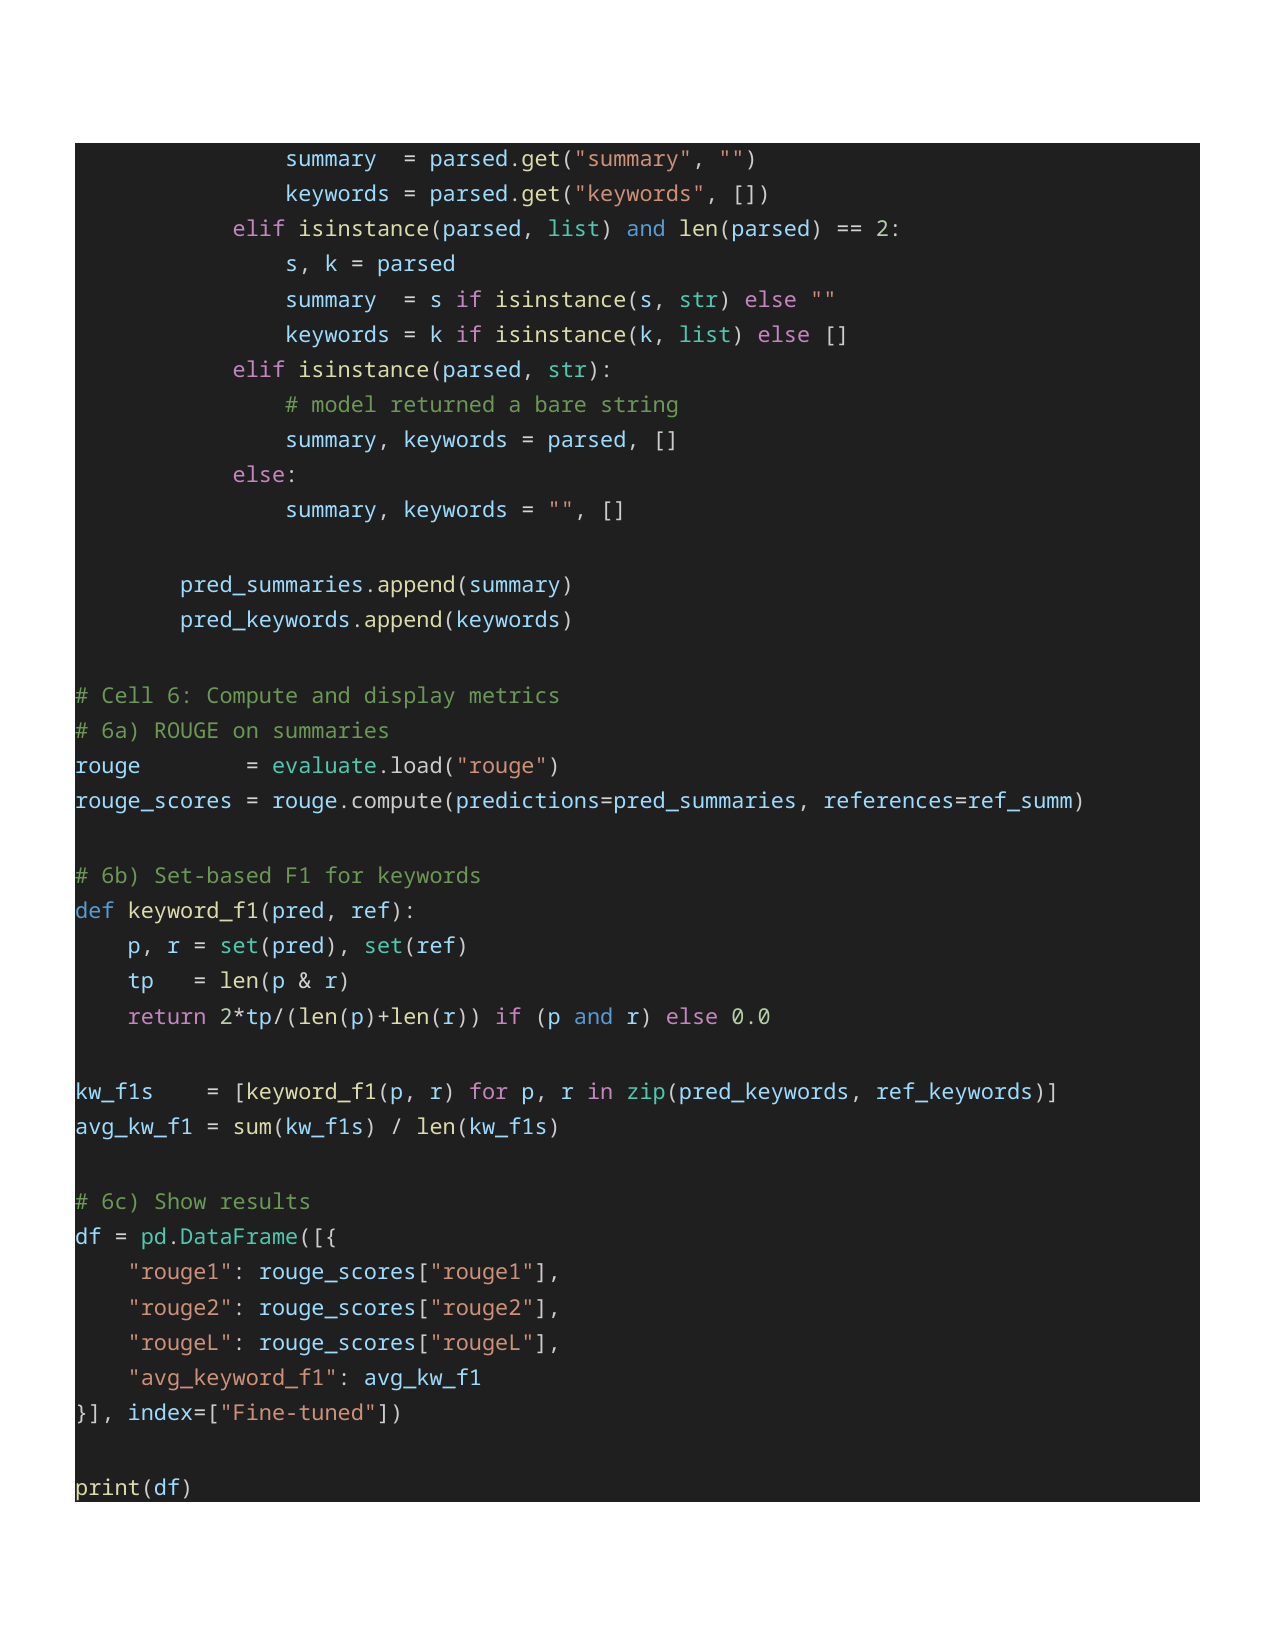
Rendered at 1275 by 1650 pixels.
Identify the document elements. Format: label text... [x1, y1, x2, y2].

text keywords = parsed.get("keywords", []) [75, 178, 1200, 208]
text df = pd.DataFrame([{ [75, 1221, 1200, 1251]
text summary = parsed.get("summary", "") [75, 143, 1200, 173]
text elif isinstance(parsed, str): [75, 354, 1200, 383]
text # 6b) Set‐based F1 for keywords [75, 860, 1200, 890]
text s, k = parsed [75, 248, 1200, 278]
text def keyword_f1(pred, ref): [75, 895, 1200, 925]
text elif isinstance(parsed, list) and len(parsed) == 2: [75, 213, 1200, 243]
text # 6a) ROUGE on summaries [75, 715, 1200, 744]
text "rouge1": rouge_scores["rouge1"], [75, 1256, 1200, 1286]
text "rougeL": rouge_scores["rougeL"], [75, 1327, 1200, 1356]
text "avg_keyword_f1": avg_kw_f1 [75, 1362, 1200, 1391]
text kw_f1s = [keyword_f1(p, r) for p, r in zip(pred_keywords, ref_keywords)] [75, 1076, 1200, 1106]
text return 2*tp/(len(p)+len(r)) if (p and r) else 0.0 [75, 1001, 1200, 1030]
text # 6c) Show results [75, 1186, 1200, 1216]
text avg_kw_f1 = sum(kw_f1s) / len(kw_f1s) [75, 1111, 1200, 1141]
text summary, keywords = "", [] [75, 494, 1200, 524]
text }], index=["Fine-tuned"]) [75, 1397, 1200, 1427]
text "rouge2": rouge_scores["rouge2"], [75, 1291, 1200, 1321]
text pred_summaries.append(summary) [75, 569, 1200, 599]
text rouge = evaluate.load("rouge") [75, 750, 1200, 780]
text pred_keywords.append(keywords) [75, 604, 1200, 634]
text summary, keywords = parsed, [] [75, 424, 1200, 454]
text # model returned a bare string [75, 389, 1200, 419]
text keywords = k if isinstance(k, list) else [] [75, 319, 1200, 348]
text tp = len(p & r) [75, 966, 1200, 995]
text print(df) [75, 1472, 1200, 1502]
text summary = s if isinstance(s, str) else "" [75, 283, 1200, 313]
text rouge_scores = rouge.compute(predictions=pred_summaries, references=ref_summ) [75, 785, 1200, 815]
text p, r = set(pred), set(ref) [75, 930, 1200, 960]
text else: [75, 459, 1200, 489]
text # Cell 6: Compute and display metrics [75, 680, 1200, 709]
